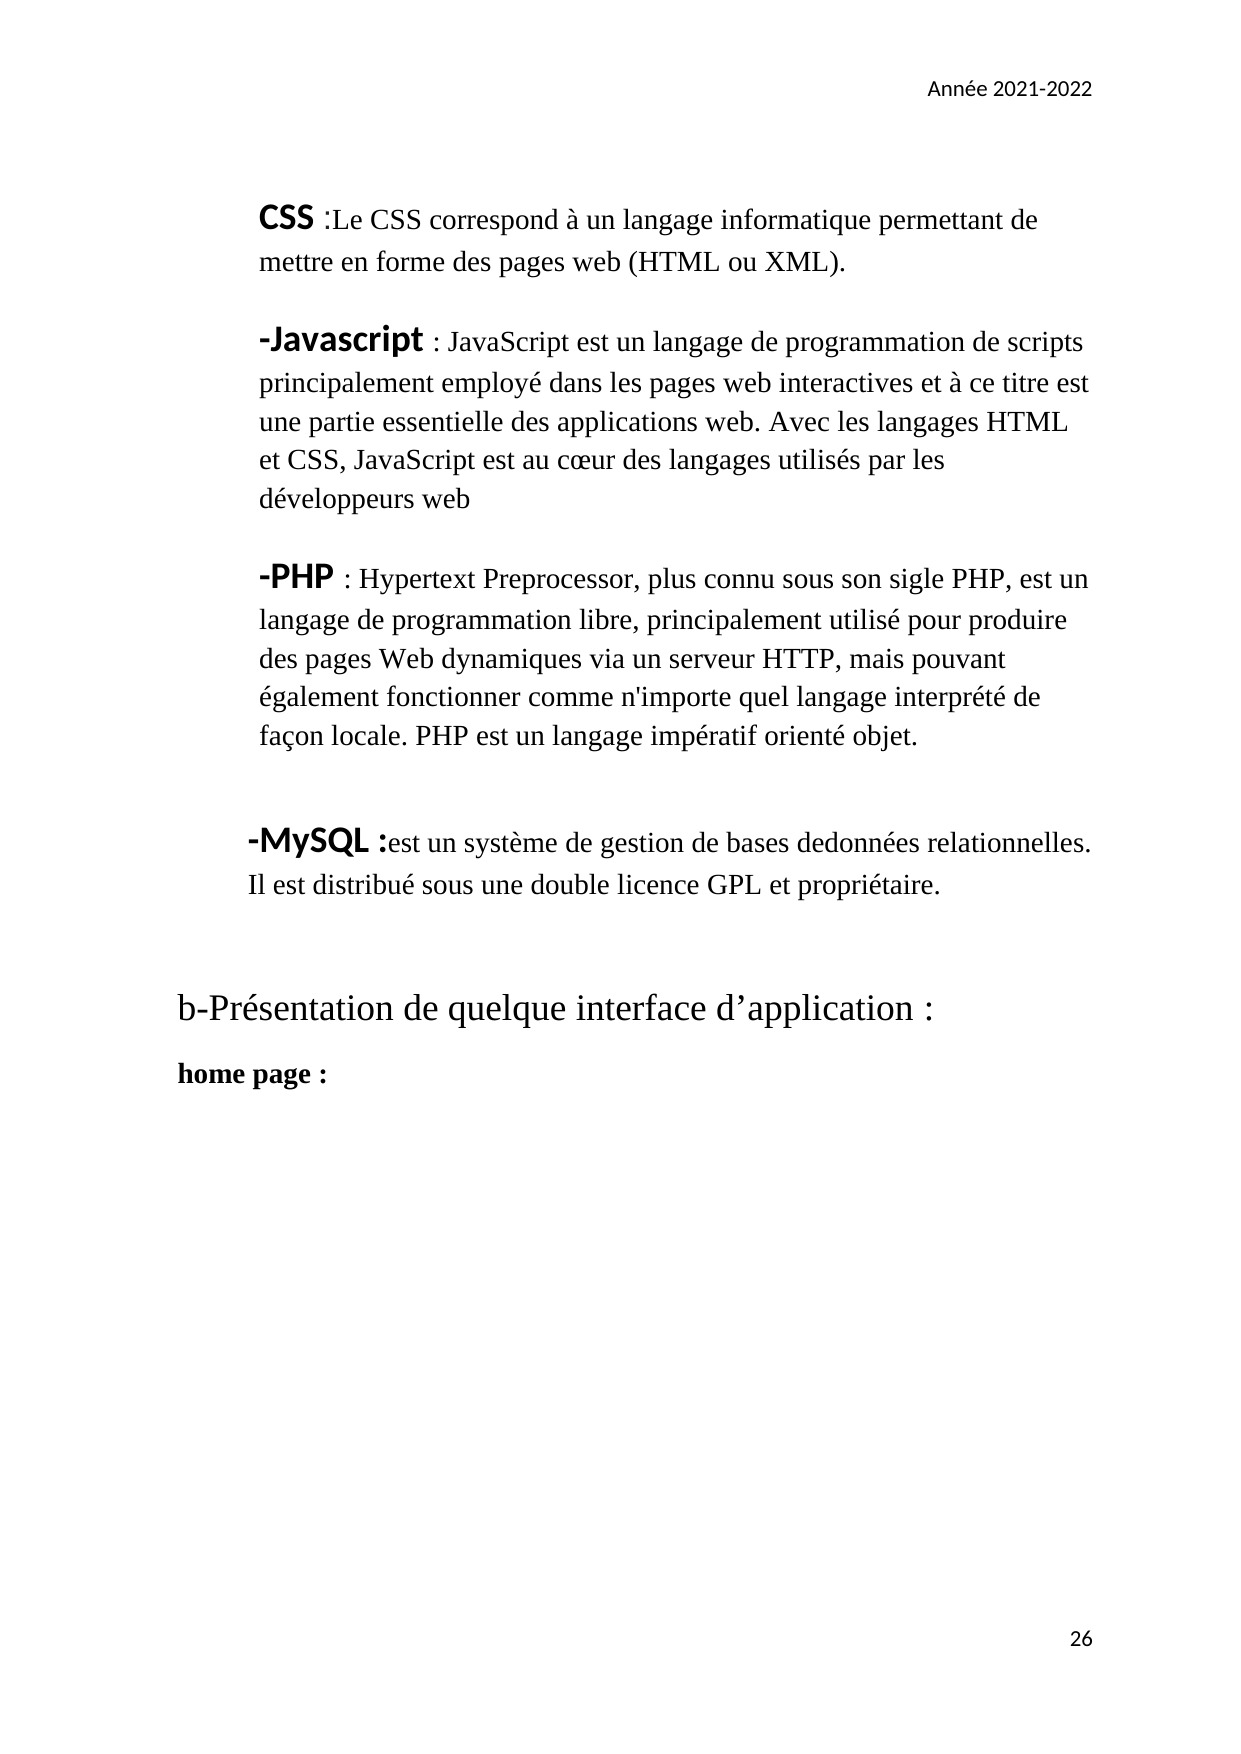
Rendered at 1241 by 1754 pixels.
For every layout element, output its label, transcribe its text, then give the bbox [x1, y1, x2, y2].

text b-Présentation de quelque interface d’application : [177, 986, 1093, 1029]
list CSS :Le CSS correspond à un langage informatique permettant de mettre en forme des pages web (HTML ou XML). [259, 148, 1093, 277]
list -Javascript : JavaScript est un langage de programmation de scripts principalement employé dans les pages web interactives et à ce titre est une partie essentielle des applications web. Avec les langages HTML et CSS, JavaScript est au cœur des langages utilisés par les développeurs web [259, 314, 1093, 514]
text home page : [177, 1056, 1093, 1089]
list -PHP : Hypertext Preprocessor, plus connu sous son sigle PHP, est un langage de programmation libre, principalement utilisé pour produire des pages Web dynamiques via un serveur HTTP, mais pouvant également fonctionner comme n'importe quel langage interprété de façon locale. PHP est un langage impératif orienté objet. [259, 552, 1093, 752]
text -MySQL :est un système de gestion de bases dedonnées relationnelles. Il est distribué sous une double licence GPL et propriétaire. [248, 816, 1093, 900]
